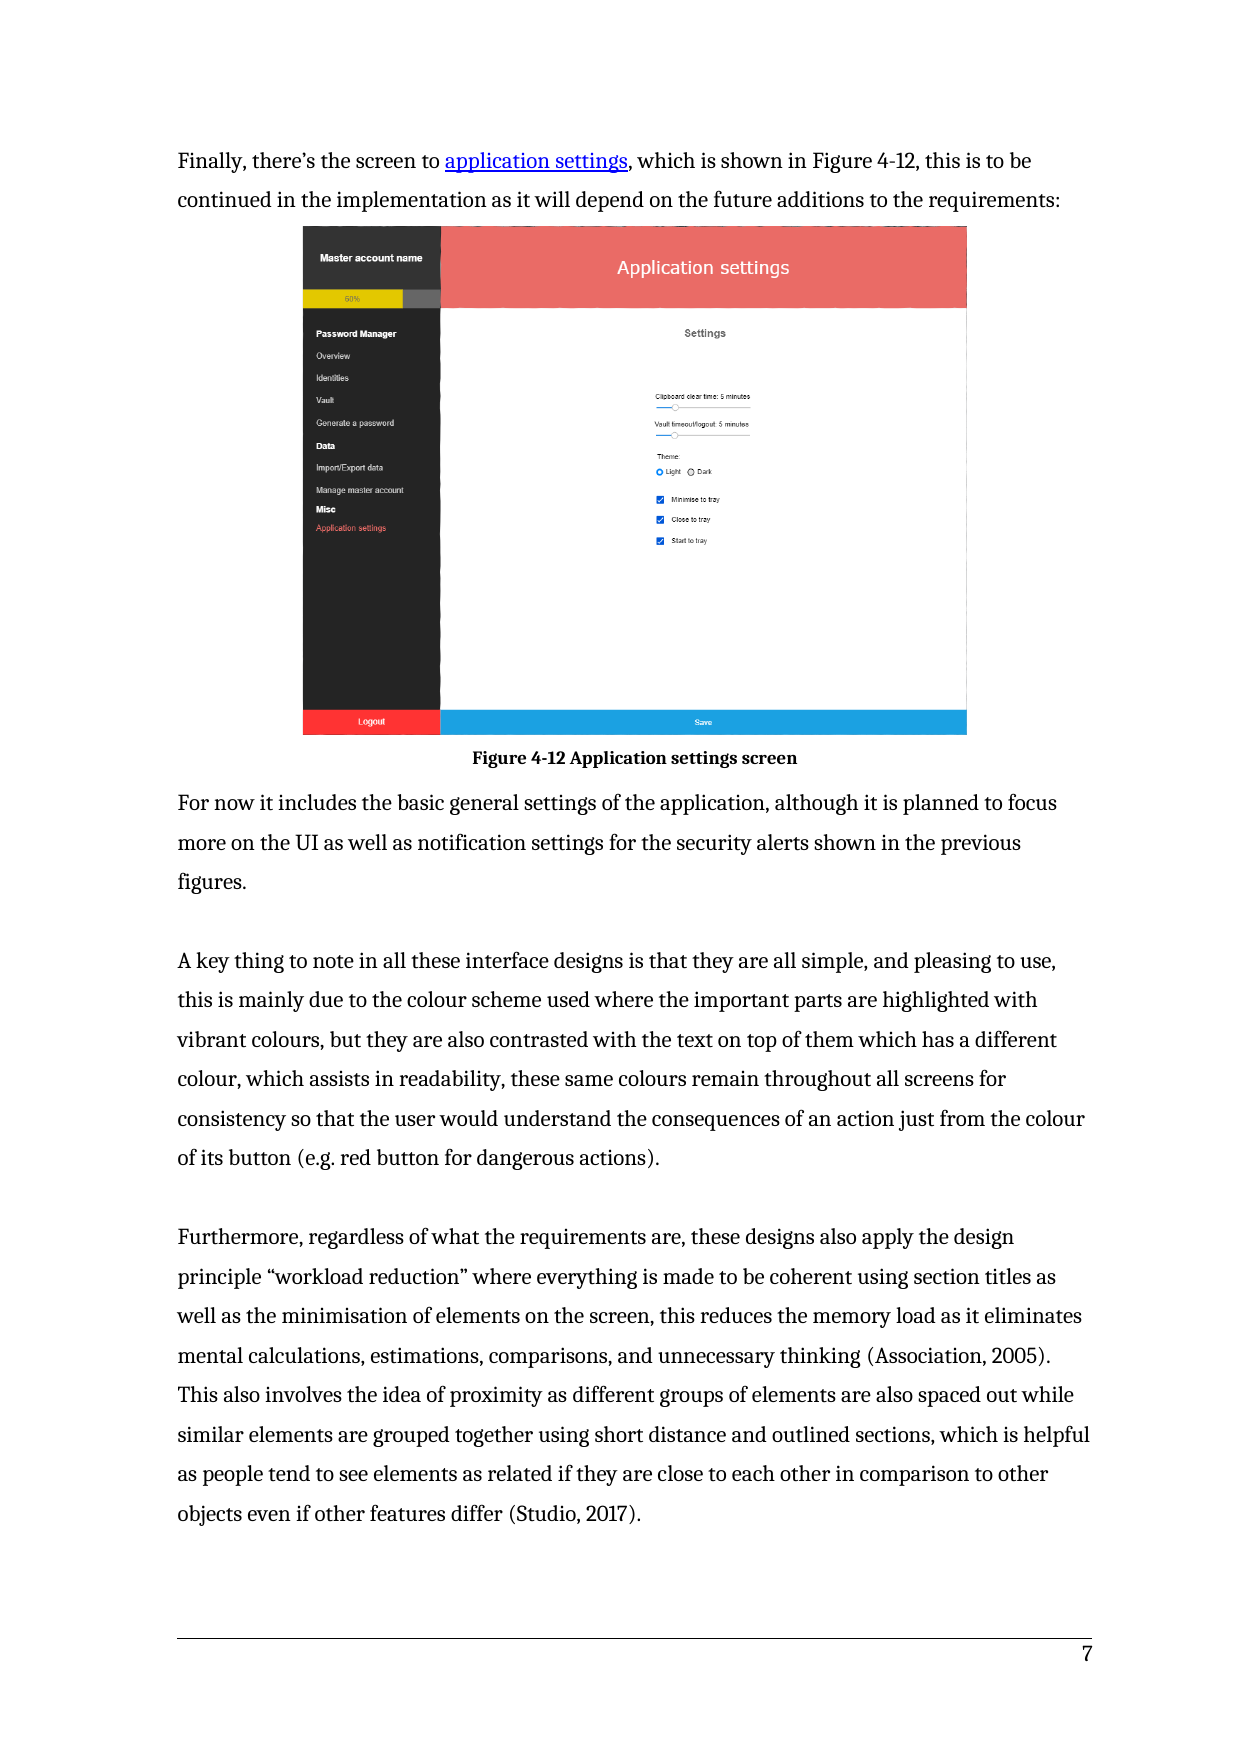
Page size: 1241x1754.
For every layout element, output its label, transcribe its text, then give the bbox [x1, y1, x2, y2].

text Figure 4-12 Application settings screen [177, 747, 1092, 769]
picture [302, 226, 967, 735]
text For now it includes the basic general settings of the application, although it is planned to focus more on the UI as well as notification settings for the security alerts shown in the previous figures. [177, 790, 1092, 895]
text Finally, there’s the screen to application settings, which is shown in Figure 4-12, this is to be continued in the implementation as it will depend on the future additions to the requirements: [177, 148, 1092, 213]
text Furthermore, regardless of what the requirements are, these designs also apply the design principle “workload reduction” where everything is made to be coherent using section titles as well as the minimisation of elements on the screen, this reduces the memory load as it eliminates mental calculations, estimations, comparisons, and unnecessary thinking . This also involves the idea of proximity as different groups of elements are also spaced out while similar elements are grouped together using short distance and outlined sections, which is helpful as people tend to see elements as related if they are close to each other in comparison to other objects even if other features differ . [177, 1224, 1092, 1527]
text A key thing to note in all these interface designs is that they are all simple, and pleasing to use, this is mainly due to the colour scheme used where the important parts are highlighted with vibrant colours, but they are also contrasted with the text on top of them which has a different colour, which assists in readability, these same colours remain throughout all screens for consistency so that the user would understand the consequences of an action just from the colour of its button (e.g. red button for dangerous actions). [177, 948, 1092, 1171]
